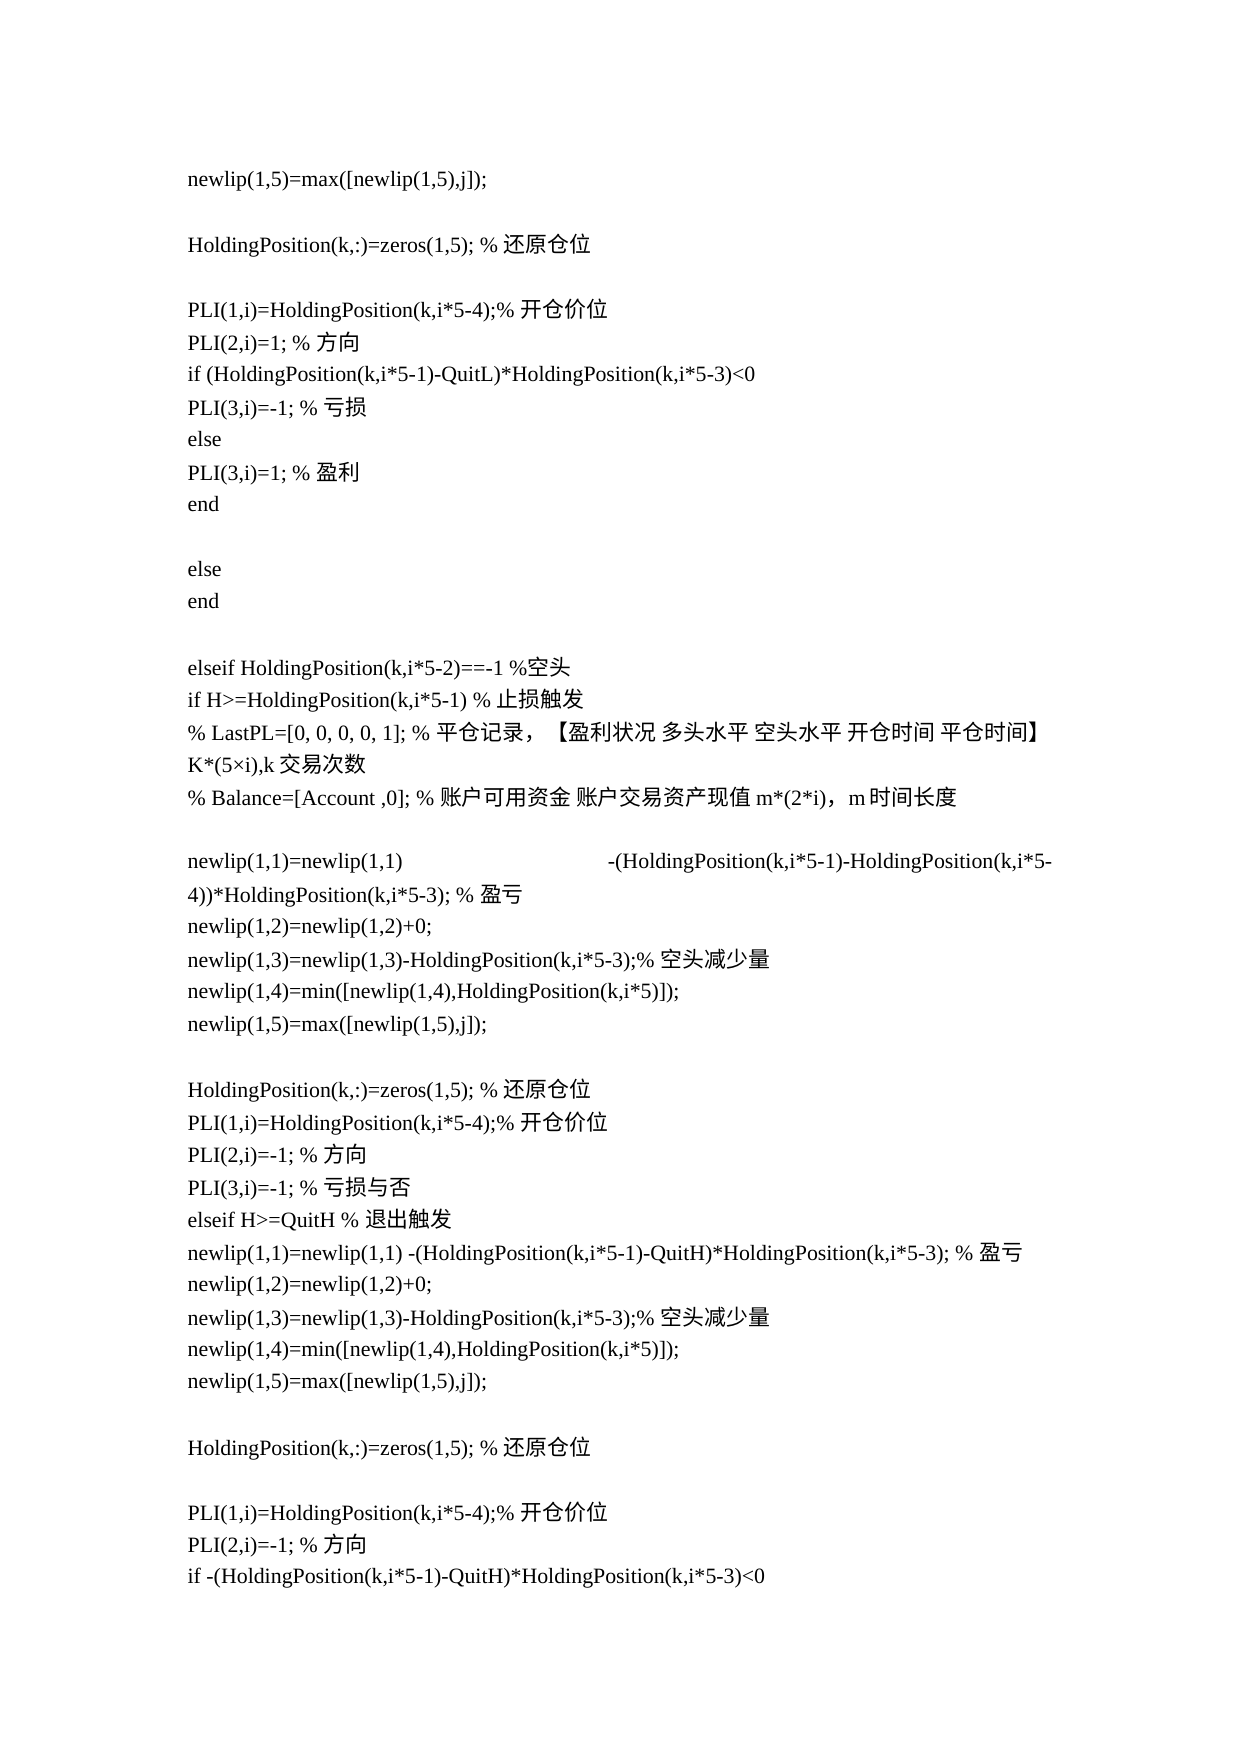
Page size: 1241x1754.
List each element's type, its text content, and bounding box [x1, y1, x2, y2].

text else [187, 422, 1053, 454]
text HoldingPosition(k,:)=zeros(1,5); % 还原仓位 [187, 1429, 1053, 1462]
text newlip(1,4)=min([newlip(1,4),HoldingPosition(k,i*5)]); [187, 974, 1053, 1007]
text else [187, 552, 1053, 584]
text newlip(1,5)=max([newlip(1,5),j]); [187, 1364, 1053, 1397]
text if -(HoldingPosition(k,i*5-1)-QuitH)*HoldingPosition(k,i*5-3)<0 [187, 1559, 1053, 1592]
text if (HoldingPosition(k,i*5-1)-QuitL)*HoldingPosition(k,i*5-3)<0 [187, 357, 1053, 389]
text % LastPL=[0, 0, 0, 0, 1]; % 平仓记录，【盈利状况 多头水平 空头水平 开仓时间 平仓时间】 K*(5×i),k交易次数 [187, 714, 1053, 779]
text % Balance=[Account ,0]; % 账户可用资金 账户交易资产现值 m*(2*i)，m时间长度 [187, 779, 1053, 812]
text HoldingPosition(k,:)=zeros(1,5); % 还原仓位 [187, 227, 1053, 259]
text PLI(2,i)=-1; % 方向 [187, 1527, 1053, 1559]
text PLI(1,i)=HoldingPosition(k,i*5-4);% 开仓价位 [187, 292, 1053, 324]
text if H>=HoldingPosition(k,i*5-1) % 止损触发 [187, 682, 1053, 714]
text elseif HoldingPosition(k,i*5-2)==-1 %空头 [187, 649, 1053, 682]
text newlip(1,1)=newlip(1,1) -(HoldingPosition(k,i*5-1)-HoldingPosition(k,i*5-4))*HoldingPosition(k,i*5-3); % 盈亏 [187, 844, 1053, 909]
text newlip(1,2)=newlip(1,2)+0; [187, 909, 1053, 942]
text PLI(2,i)=-1; % 方向 [187, 1137, 1053, 1169]
text newlip(1,5)=max([newlip(1,5),j]); [187, 162, 1053, 194]
text elseif H>=QuitH % 退出触发 [187, 1202, 1053, 1234]
text HoldingPosition(k,:)=zeros(1,5); % 还原仓位 [187, 1072, 1053, 1104]
text newlip(1,2)=newlip(1,2)+0; [187, 1267, 1053, 1299]
text newlip(1,1)=newlip(1,1) -(HoldingPosition(k,i*5-1)-QuitH)*HoldingPosition(k,i*5-3); % 盈亏 [187, 1234, 1053, 1267]
text newlip(1,5)=max([newlip(1,5),j]); [187, 1007, 1053, 1039]
text PLI(2,i)=1; % 方向 [187, 324, 1053, 357]
text PLI(1,i)=HoldingPosition(k,i*5-4);% 开仓价位 [187, 1104, 1053, 1137]
text end [187, 584, 1053, 617]
text end [187, 487, 1053, 519]
text newlip(1,4)=min([newlip(1,4),HoldingPosition(k,i*5)]); [187, 1332, 1053, 1364]
text PLI(3,i)=1; % 盈利 [187, 454, 1053, 487]
text newlip(1,3)=newlip(1,3)-HoldingPosition(k,i*5-3);% 空头减少量 [187, 942, 1053, 974]
text PLI(3,i)=-1; % 亏损 [187, 389, 1053, 422]
text newlip(1,3)=newlip(1,3)-HoldingPosition(k,i*5-3);% 空头减少量 [187, 1299, 1053, 1332]
text PLI(1,i)=HoldingPosition(k,i*5-4);% 开仓价位 [187, 1494, 1053, 1527]
text PLI(3,i)=-1; % 亏损与否 [187, 1169, 1053, 1202]
